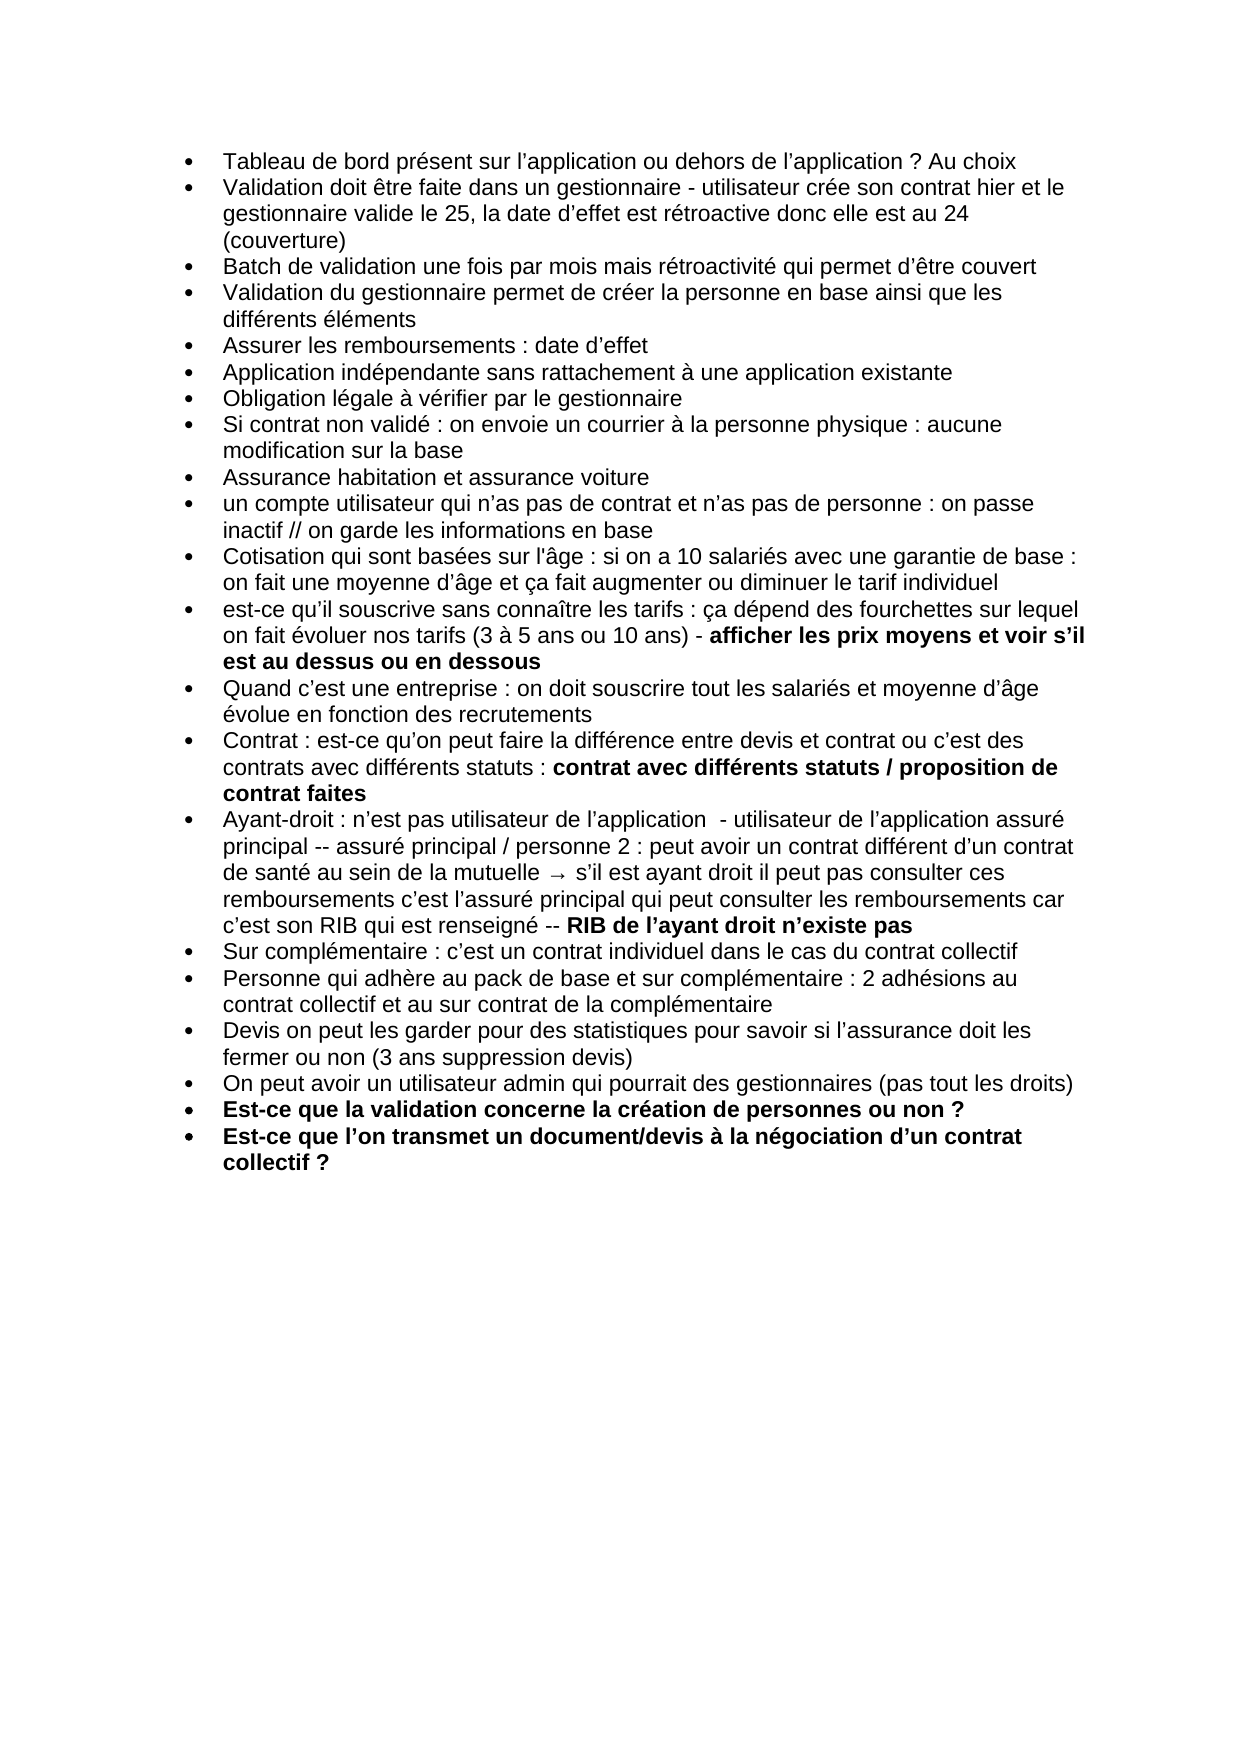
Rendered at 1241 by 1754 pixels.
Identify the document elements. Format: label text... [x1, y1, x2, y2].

list Devis on peut les garder pour des statistiques pour savoir si l’assurance doit les fermer ou non (3 ans suppression devis) [185, 1017, 1093, 1070]
list Obligation légale à vérifier par le gestionnaire [185, 385, 1093, 411]
list Personne qui adhère au pack de base et sur complémentaire : 2 adhésions au contrat collectif et au sur contrat de la complémentaire [185, 964, 1093, 1017]
list Est-ce que l’on transmet un document/devis à la négociation d’un contrat collectif ? [185, 1123, 1093, 1175]
list Validation doit être faite dans un gestionnaire - utilisateur crée son contrat hier et le gestionnaire valide le 25, la date d’effet est rétroactive donc elle est au 24 (couverture) [185, 174, 1093, 253]
list Tableau de bord présent sur l’application ou dehors de l’application ? Au choix [185, 148, 1093, 174]
list Assurance habitation et assurance voiture [185, 464, 1093, 490]
list Quand c’est une entreprise : on doit souscrire tout les salariés et moyenne d’âge évolue en fonction des recrutements [185, 675, 1093, 727]
list Ayant-droit : n’est pas utilisateur de l’application - utilisateur de l’application assuré principal -- assuré principal / personne 2 : peut avoir un contrat différent d’un contrat de santé au sein de la mutuelle → s’il est ayant droit il peut pas consulter ces remboursements c’est l’assuré principal qui peut consulter les remboursements car c’est son RIB qui est renseigné -- RIB de l’ayant droit n’existe pas [185, 806, 1093, 938]
list Si contrat non validé : on envoie un courrier à la personne physique : aucune modification sur la base [185, 411, 1093, 464]
list Application indépendante sans rattachement à une application existante [185, 358, 1093, 385]
list Cotisation qui sont basées sur l'âge : si on a 10 salariés avec une garantie de base : on fait une moyenne d’âge et ça fait augmenter ou diminuer le tarif individuel [185, 543, 1093, 596]
list Batch de validation une fois par mois mais rétroactivité qui permet d’être couvert [185, 253, 1093, 279]
list Contrat : est-ce qu’on peut faire la différence entre devis et contrat ou c’est des contrats avec différents statuts : contrat avec différents statuts / proposition de contrat faites [185, 727, 1093, 806]
list est-ce qu’il souscrive sans connaître les tarifs : ça dépend des fourchettes sur lequel on fait évoluer nos tarifs (3 à 5 ans ou 10 ans) - afficher les prix moyens et voir s’il est au dessus ou en dessous [185, 596, 1093, 675]
list Sur complémentaire : c’est un contrat individuel dans le cas du contrat collectif [185, 938, 1093, 964]
list Validation du gestionnaire permet de créer la personne en base ainsi que les différents éléments [185, 279, 1093, 332]
list Est-ce que la validation concerne la création de personnes ou non ? [185, 1096, 1093, 1123]
list un compte utilisateur qui n’as pas de contrat et n’as pas de personne : on passe inactif // on garde les informations en base [185, 490, 1093, 543]
list On peut avoir un utilisateur admin qui pourrait des gestionnaires (pas tout les droits) [185, 1070, 1093, 1096]
list Assurer les remboursements : date d’effet [185, 332, 1093, 358]
